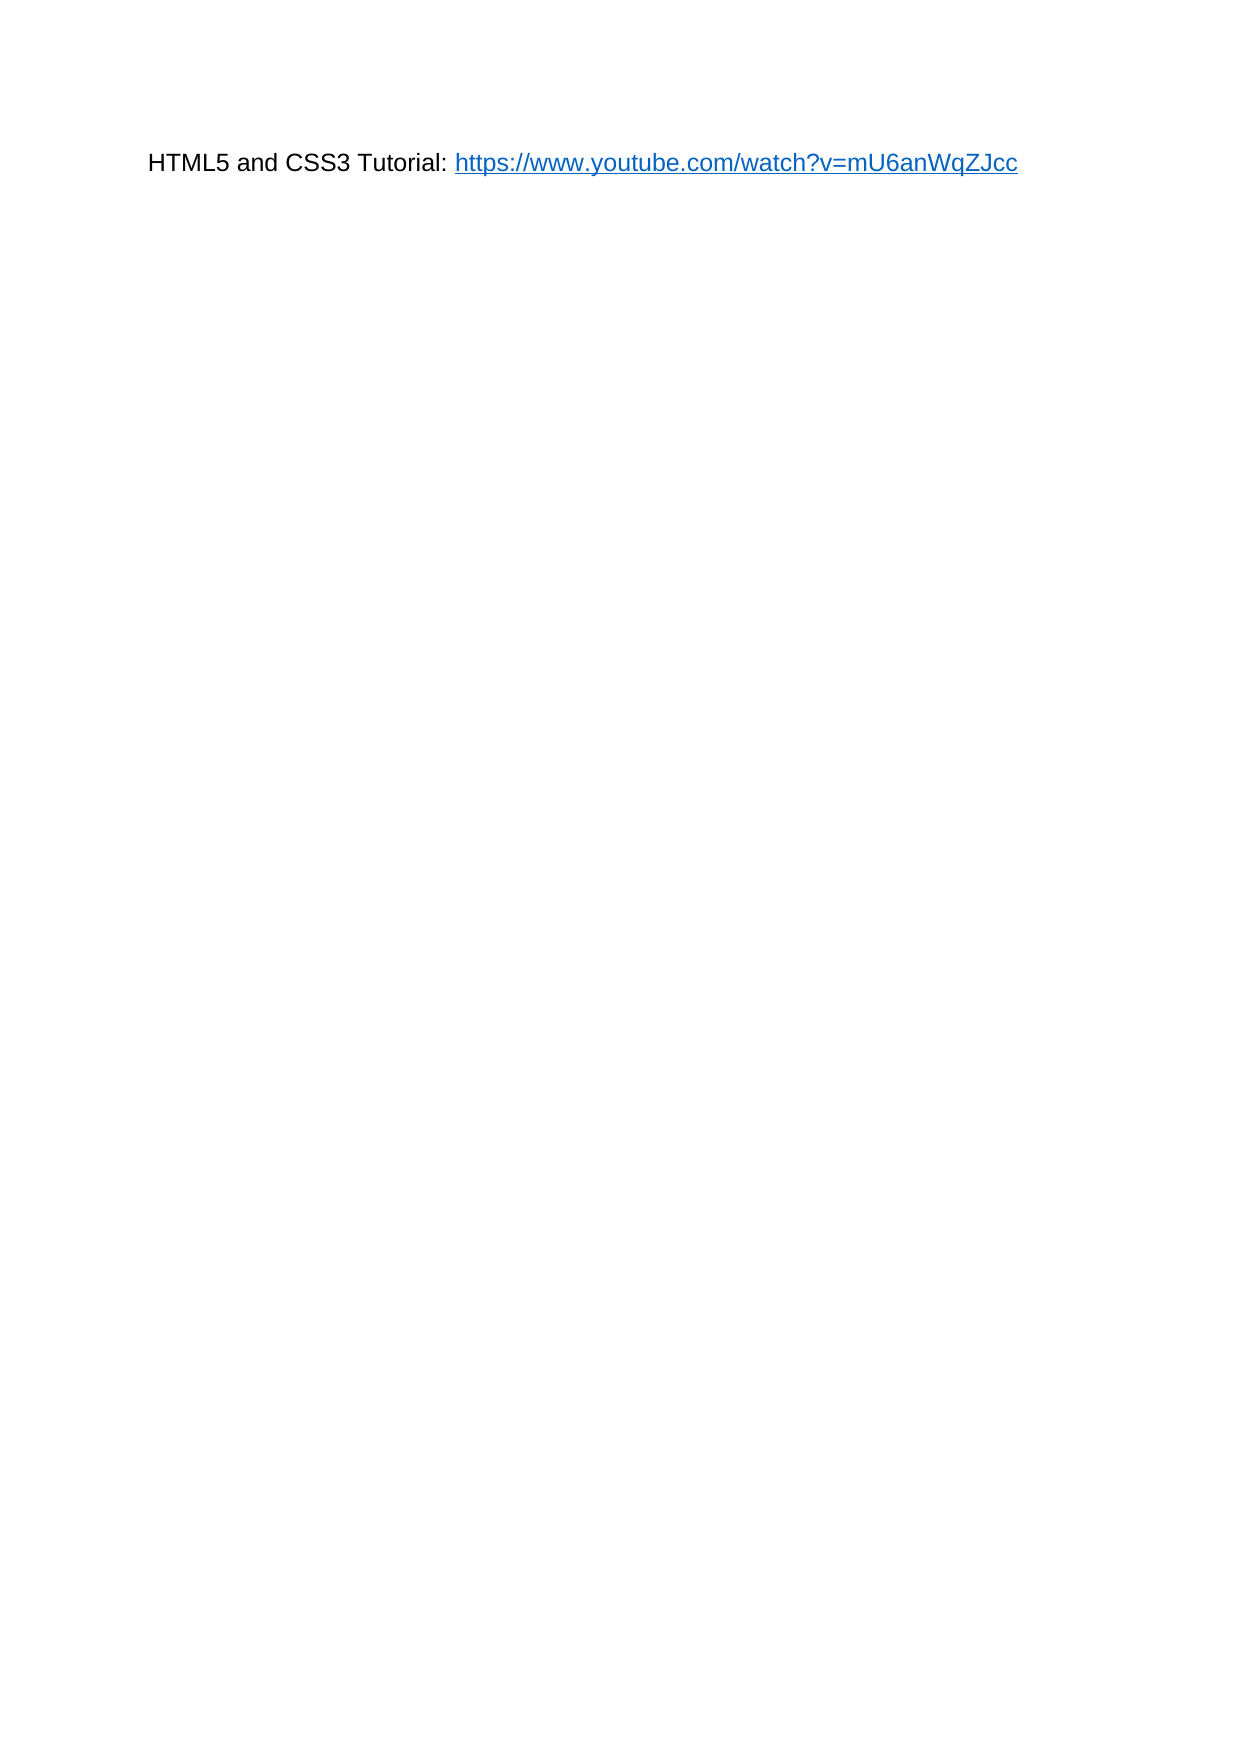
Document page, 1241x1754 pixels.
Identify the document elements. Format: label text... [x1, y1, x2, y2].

text HTML5 and CSS3 Tutorial: https://www.youtube.com/watch?v=mU6anWqZJcc [148, 148, 1093, 176]
